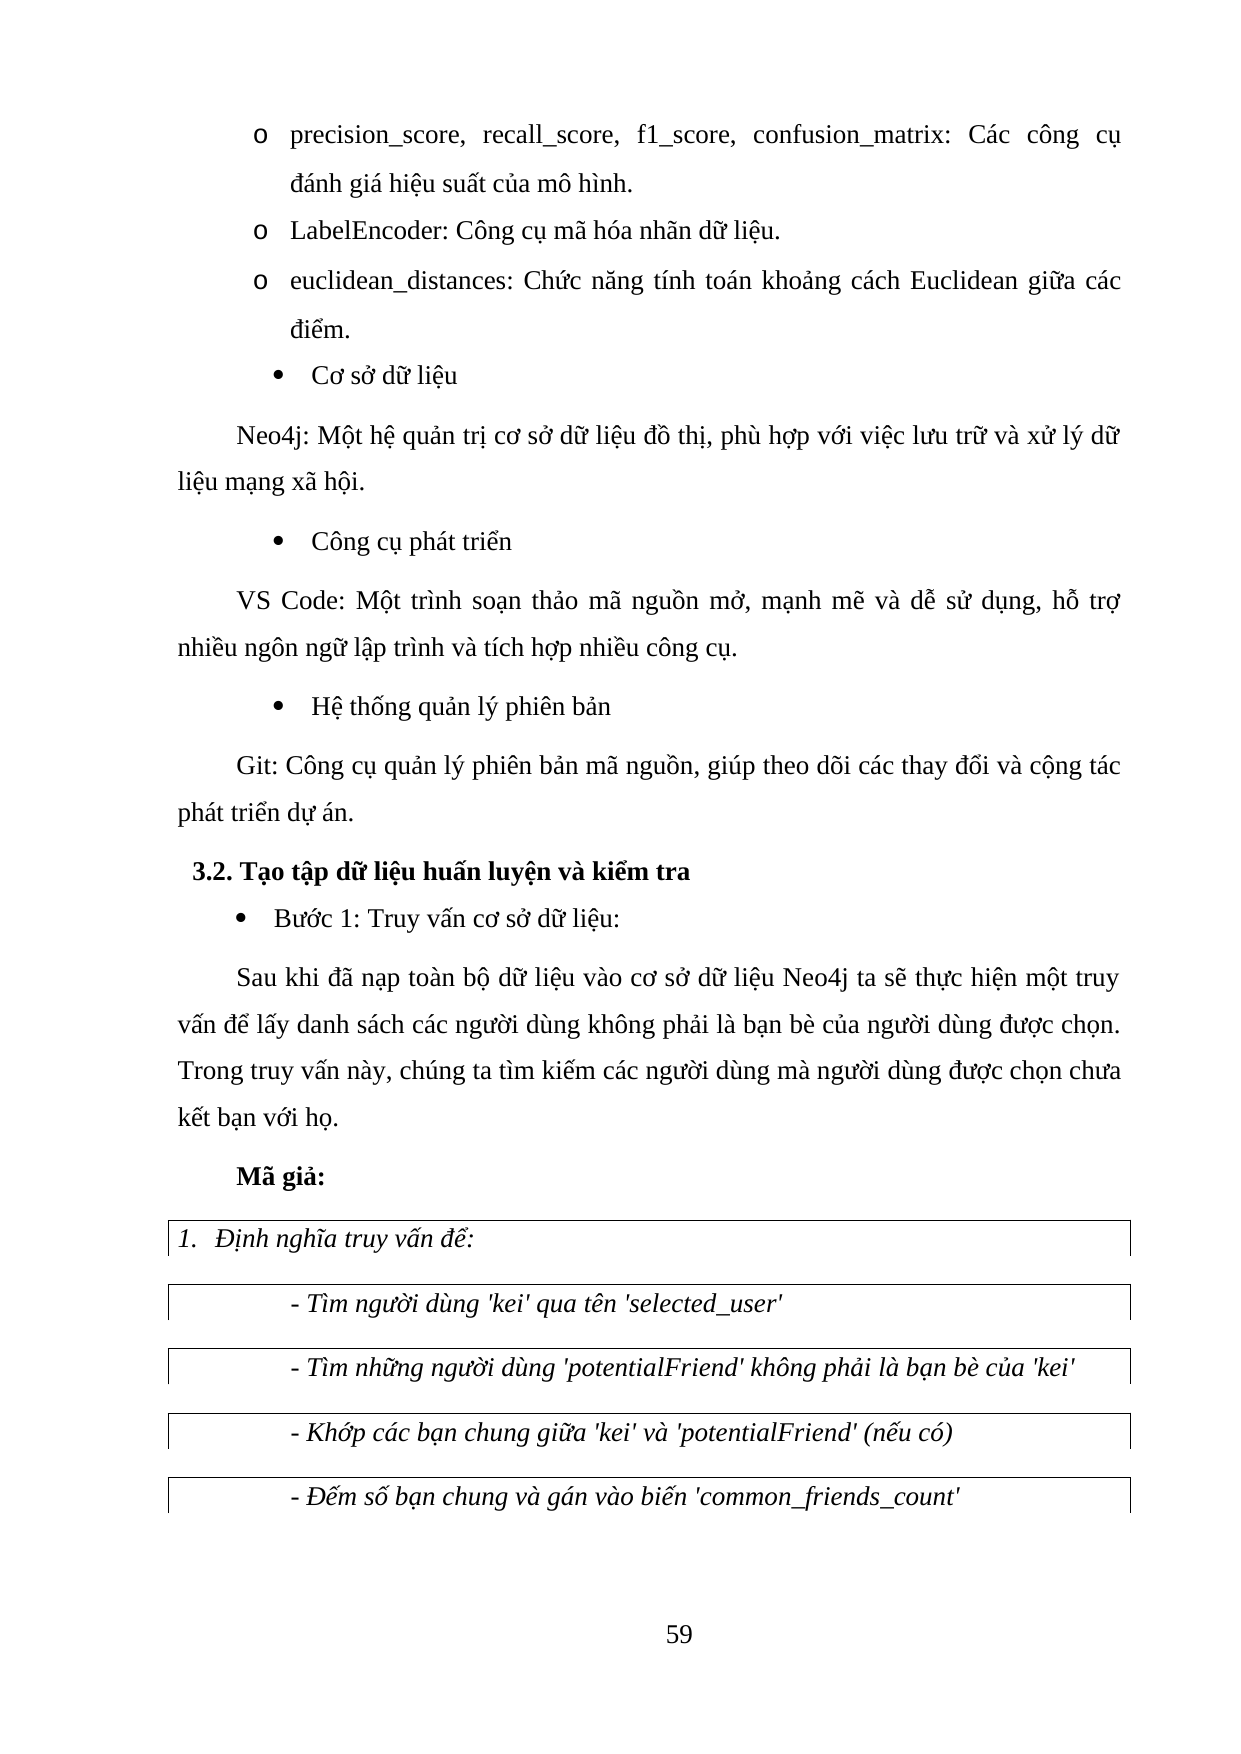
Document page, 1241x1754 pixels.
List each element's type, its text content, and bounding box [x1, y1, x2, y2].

list Hệ thống quản lý phiên bản [274, 690, 1122, 721]
text - Tìm người dùng 'kei' qua tên 'selected_user' [169, 1285, 1130, 1320]
list Công cụ phát triển [274, 525, 1122, 556]
text Neo4j: Một hệ quản trị cơ sở dữ liệu đồ thị, phù hợp với việc lưu trữ và xử lý dữ liệu mạng xã hội. [177, 419, 1122, 497]
list Bước 1: Truy vấn cơ sở dữ liệu: [236, 902, 1122, 933]
list Định nghĩa truy vấn để: [169, 1221, 1130, 1256]
text Mã giả: [177, 1160, 1122, 1191]
list LabelEncoder: Công cụ mã hóa nhãn dữ liệu. [252, 214, 1122, 247]
subtitle Tạo tập dữ liệu huấn luyện và kiểm tra [192, 855, 1122, 886]
list precision_score, recall_score, f1_score, confusion_matrix: Các công cụ đánh giá hiệu suất của mô hình. [252, 118, 1122, 198]
text - Khớp các bạn chung giữa 'kei' và 'potentialFriend' (nếu có) [169, 1414, 1130, 1449]
text Sau khi đã nạp toàn bộ dữ liệu vào cơ sở dữ liệu Neo4j ta sẽ thực hiện một truy vấn để lấy danh sách các người dùng không phải là bạn bè của người dùng được chọn. Trong truy vấn này, chúng ta tìm kiếm các người dùng mà người dùng được chọn chưa kết bạn với họ. [177, 961, 1122, 1132]
text - Tìm những người dùng 'potentialFriend' không phải là bạn bè của 'kei' [169, 1349, 1130, 1384]
list Cơ sở dữ liệu [274, 359, 1122, 391]
text - Đếm số bạn chung và gán vào biến 'common_friends_count' [169, 1478, 1130, 1513]
list euclidean_distances: Chức năng tính toán khoảng cách Euclidean giữa các điểm. [252, 264, 1122, 344]
text Git: Công cụ quản lý phiên bản mã nguồn, giúp theo dõi các thay đổi và cộng tác phát triển dự án. [177, 749, 1122, 827]
text VS Code: Một trình soạn thảo mã nguồn mở, mạnh mẽ và dễ sử dụng, hỗ trợ nhiều ngôn ngữ lập trình và tích hợp nhiều công cụ. [177, 584, 1122, 662]
